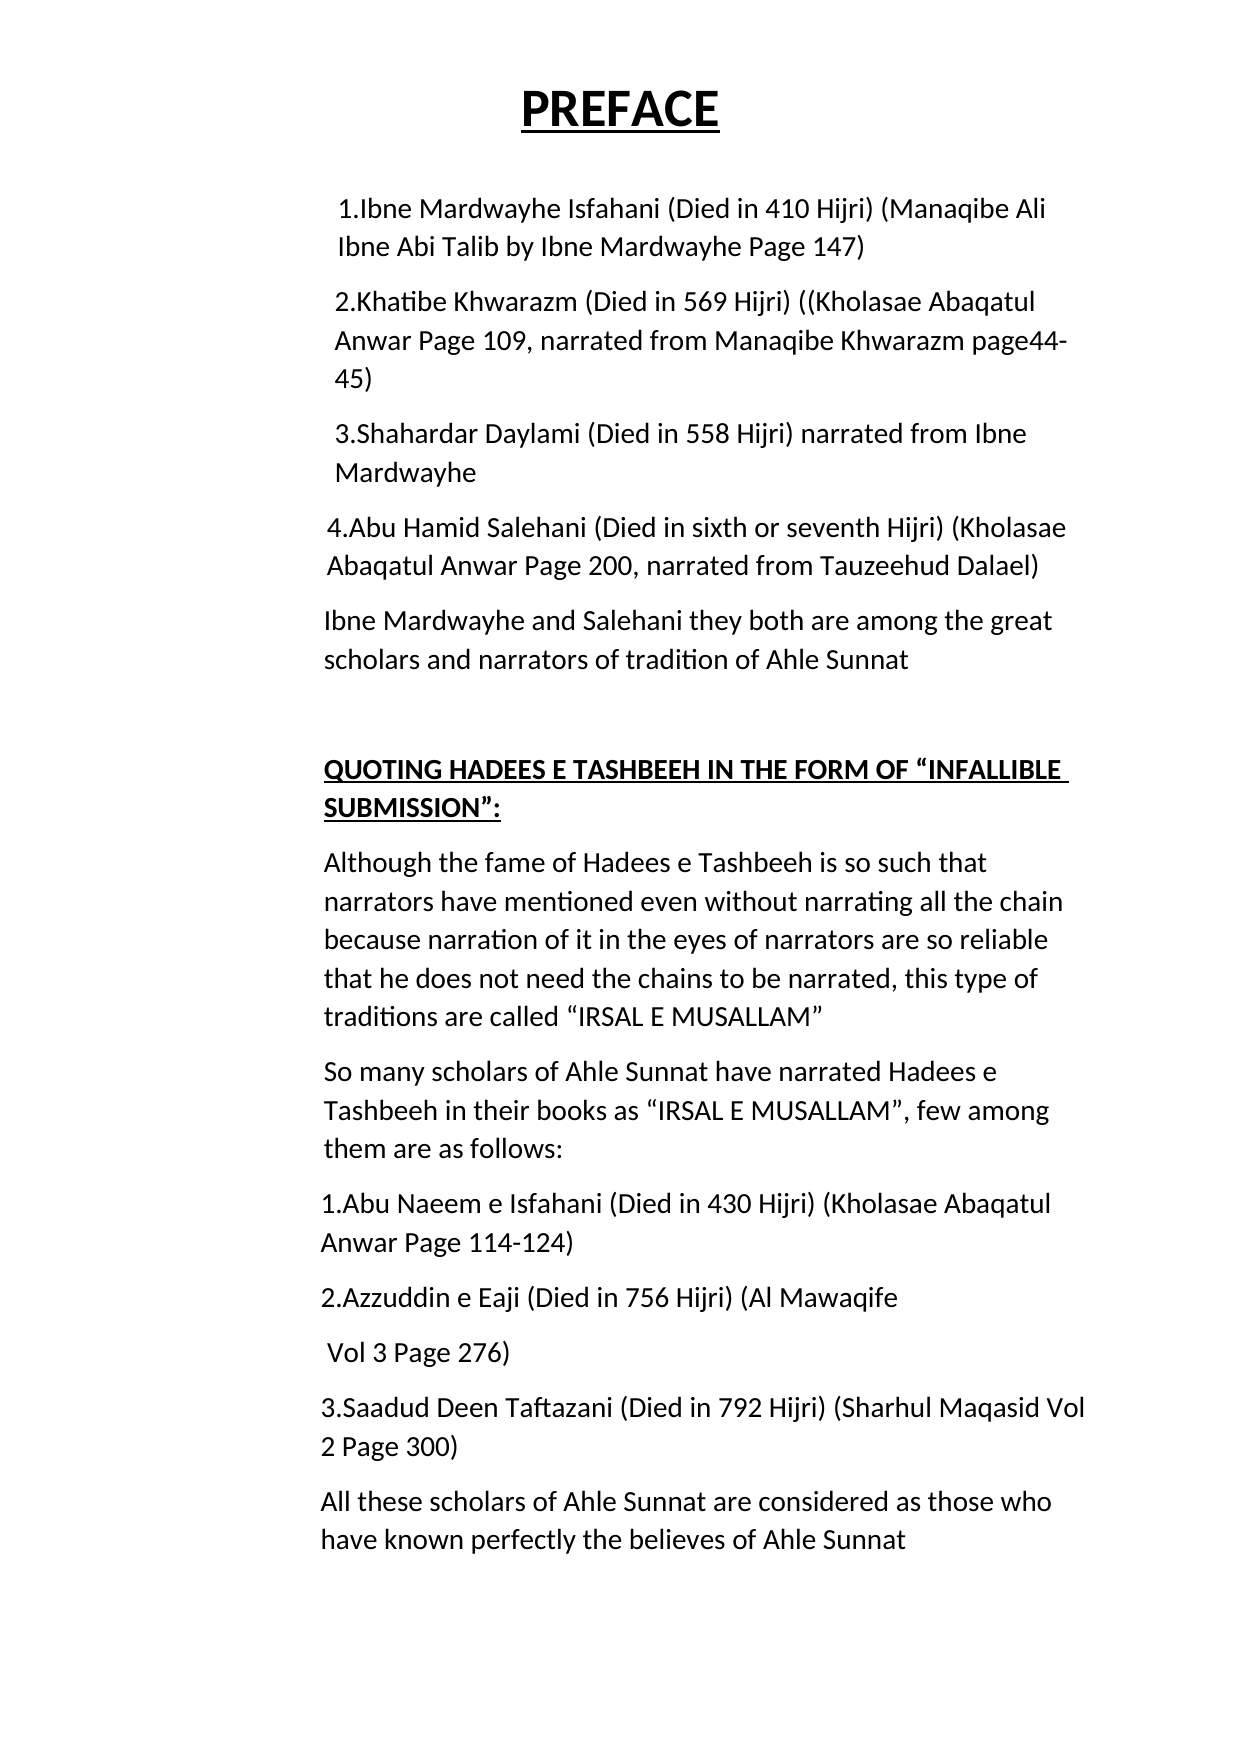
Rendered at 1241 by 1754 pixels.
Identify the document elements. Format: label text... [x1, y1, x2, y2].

text 2.Azzuddin e Eaji (Died in 756 Hijri) (Al Mawaqife [320, 1279, 1090, 1314]
text 3.Shahardar Daylami (Died in 558 Hijri) narrated from Ibne Mardwayhe [334, 415, 1090, 489]
text 2.Khatibe Khwarazm (Died in 569 Hijri) ((Kholasae Abaqatul Anwar Page 109, narrated from Manaqibe Khwarazm page44-45) [334, 283, 1090, 396]
text So many scholars of Ahle Sunnat have narrated Hadees e Tashbeeh in their books as “IRSAL E MUSALLAM”, few among them are as follows: [323, 1053, 1090, 1166]
text Although the fame of Hadees e Tashbeeh is so such that narrators have mentioned even without narrating all the chain because narration of it in the eyes of narrators are so reliable that he does not need the chains to be narrated, this type of traditions are called “IRSAL E MUSALLAM” [323, 844, 1090, 1034]
text 3.Saadud Deen Taftazani (Died in 792 Hijri) (Sharhul Maqasid Vol 2 Page 300) [320, 1389, 1090, 1463]
text 1.Abu Naeem e Isfahani (Died in 430 Hijri) (Kholasae Abaqatul Anwar Page 114-124) [320, 1185, 1090, 1259]
list 1.Ibne Mardwayhe Isfahani (Died in 410 Hijri) (Manaqibe Ali Ibne Abi Talib by Ibne Mardwayhe Page 147) [337, 190, 1090, 264]
text Vol 3 Page 276) [320, 1334, 1090, 1370]
text QUOTING HADEES E TASHBEEH IN THE FORM OF “INFALLIBLE SUBMISSION”: [323, 751, 1090, 825]
text All these scholars of Ahle Sunnat are considered as those who have known perfectly the believes of Ahle Sunnat [320, 1483, 1090, 1557]
text Ibne Mardwayhe and Salehani they both are among the great scholars and narrators of tradition of Ahle Sunnat [323, 602, 1090, 676]
text 4.Abu Hamid Salehani (Died in sixth or seventh Hijri) (Kholasae Abaqatul Anwar Page 200, narrated from Tauzeehud Dalael) [327, 509, 1090, 583]
